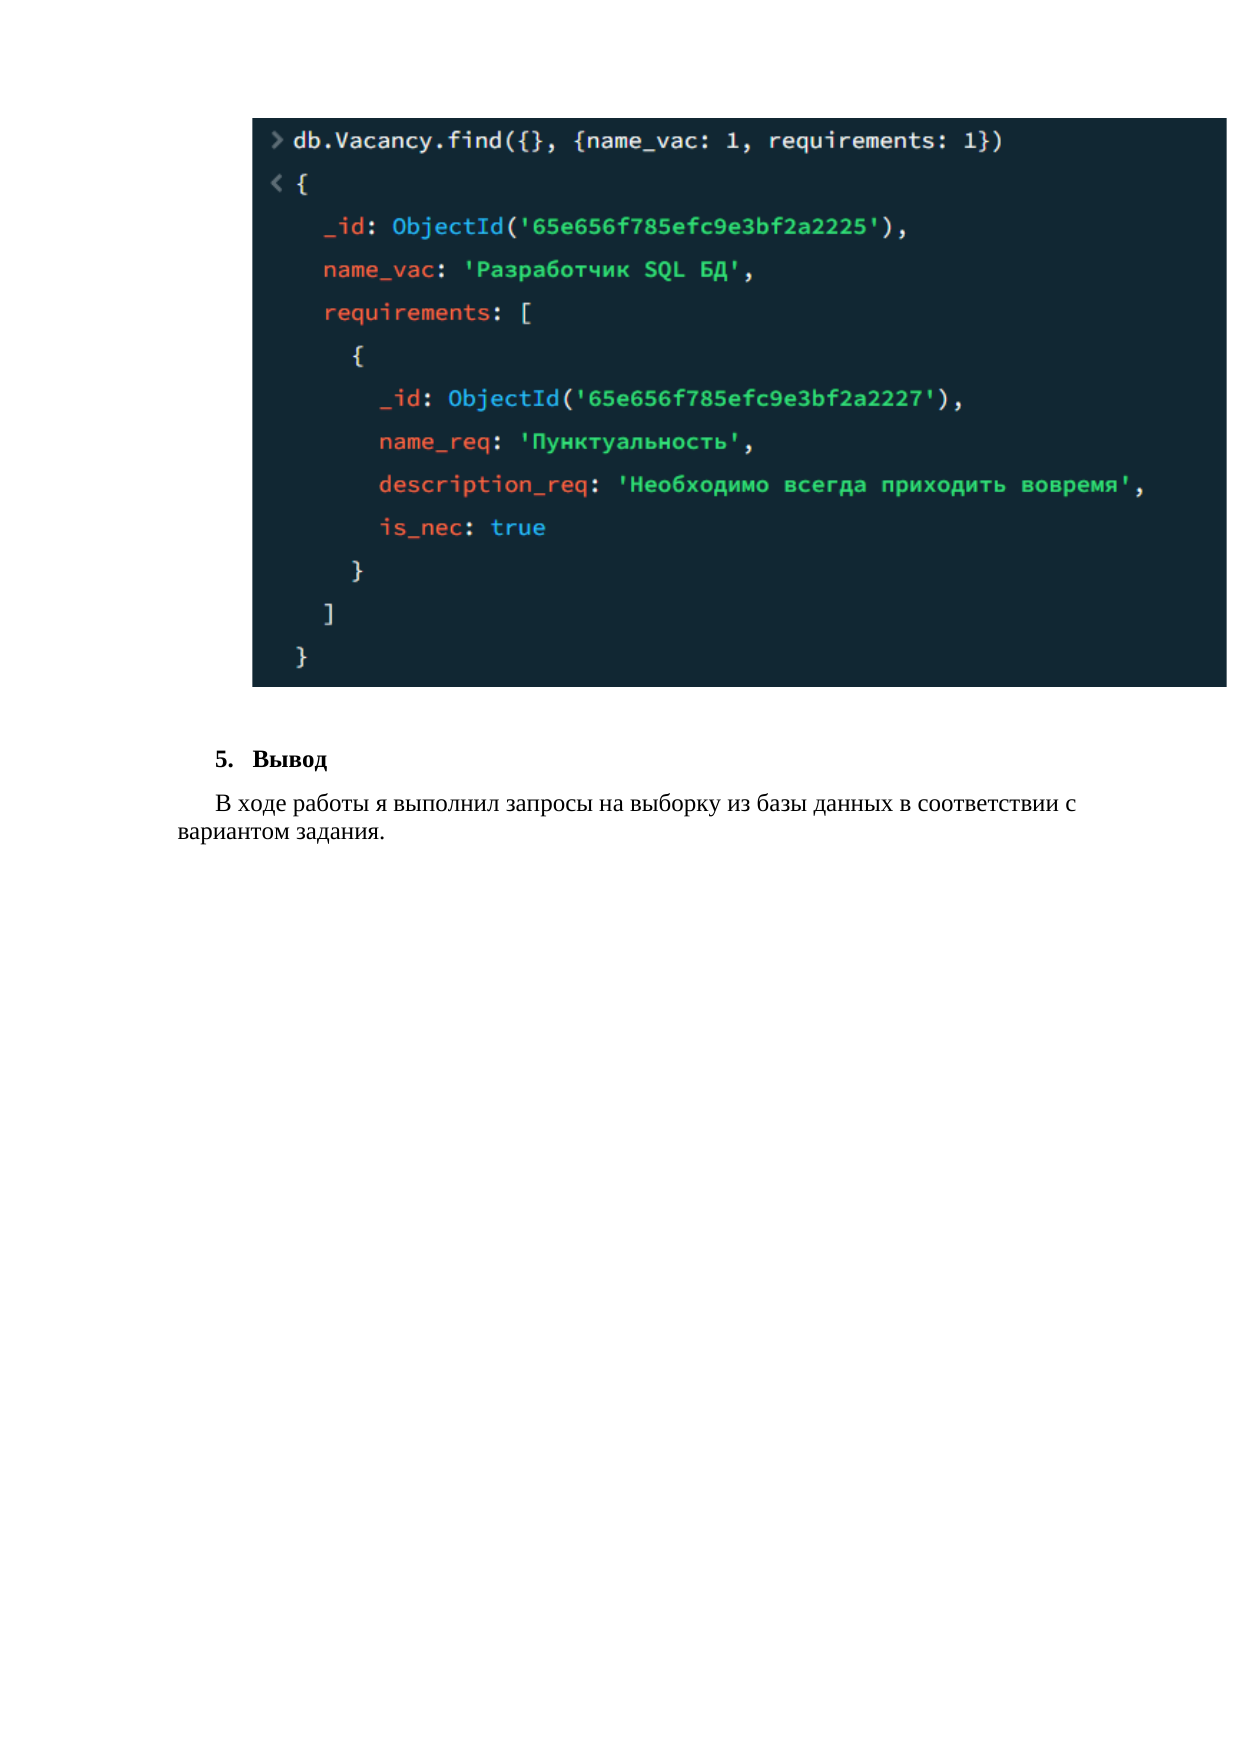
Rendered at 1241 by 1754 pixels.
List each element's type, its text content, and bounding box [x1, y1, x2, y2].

picture [252, 118, 1227, 687]
list Вывод [215, 744, 1152, 773]
text В ходе работы я выполнил запросы на выборку из базы данных в соответствии с вариантом задания. [177, 788, 1152, 845]
